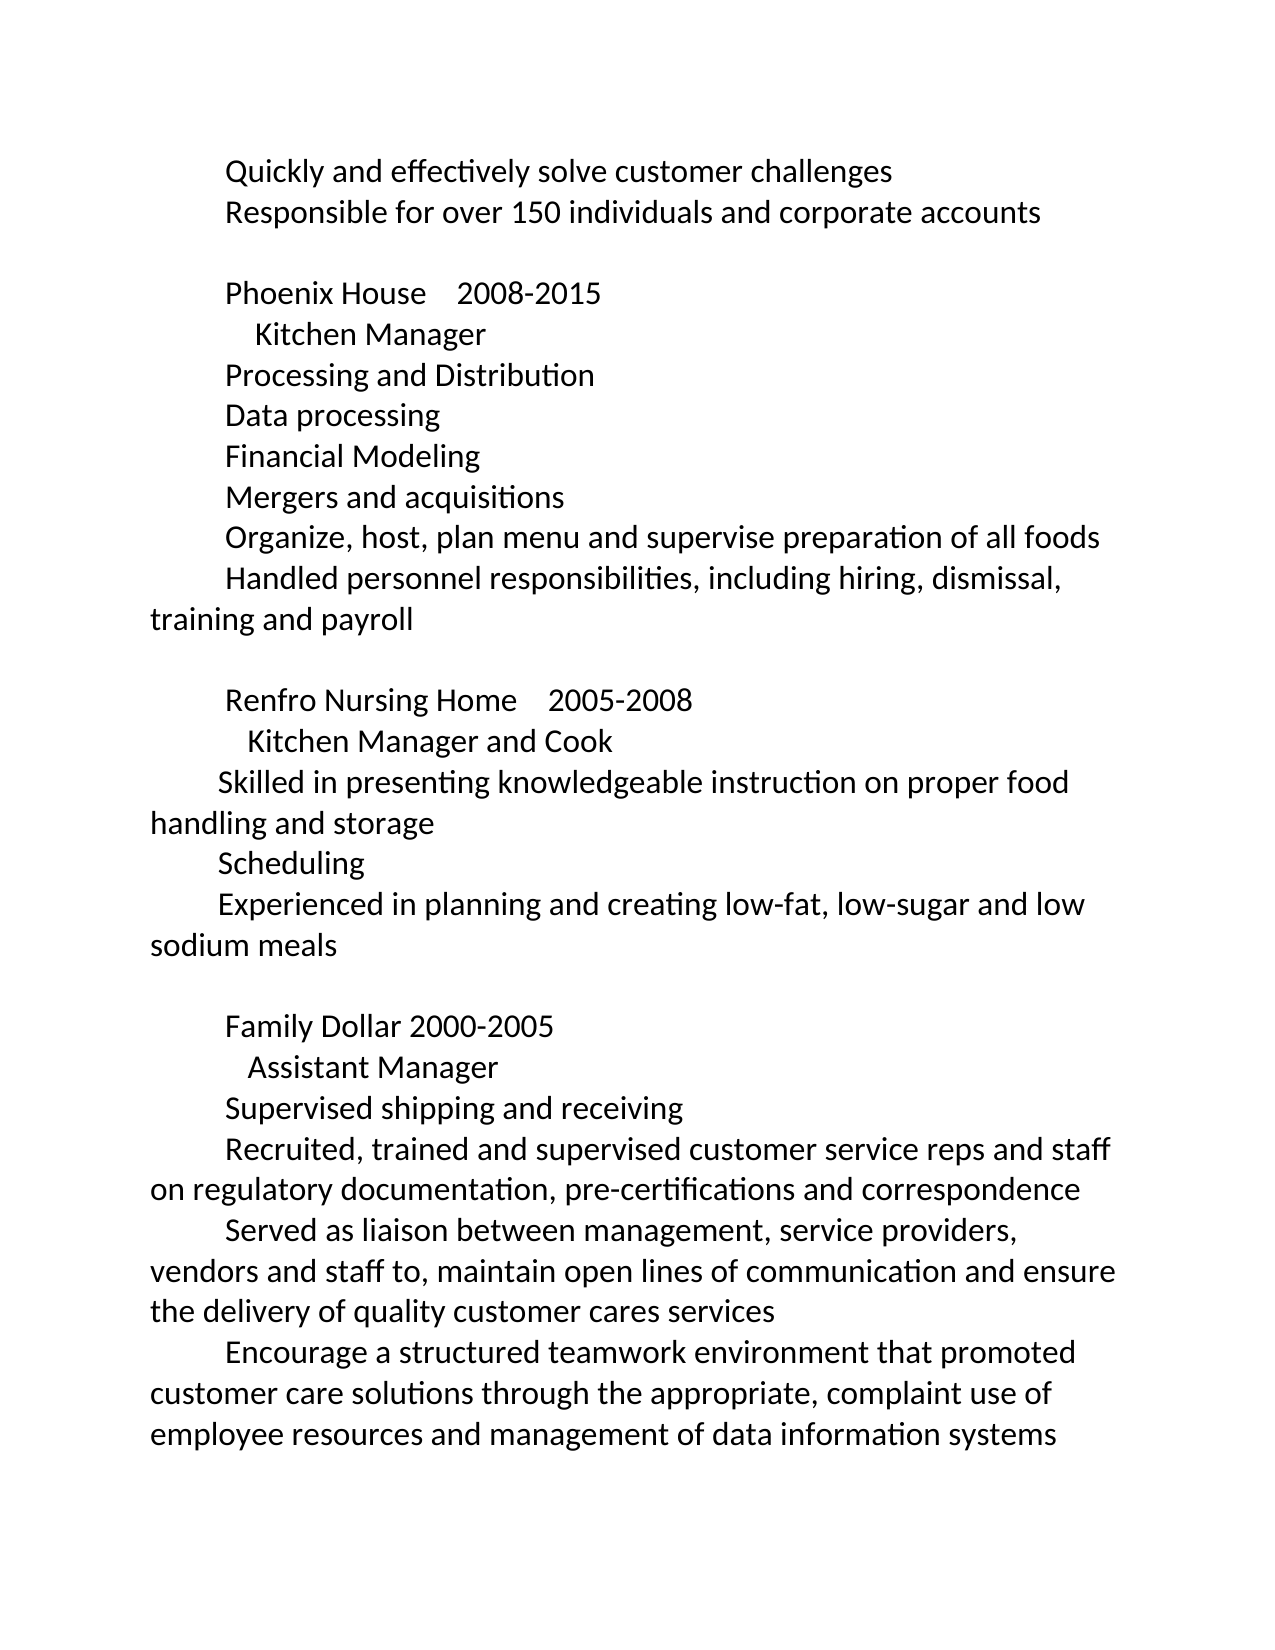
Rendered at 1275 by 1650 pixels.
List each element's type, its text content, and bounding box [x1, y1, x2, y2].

text Scheduling [150, 842, 1125, 883]
text Phoenix House 2008-2015 [150, 272, 1125, 313]
text Financial Modeling [150, 435, 1125, 476]
text Kitchen Manager and Cook [150, 720, 1125, 761]
text Assistant Manager [150, 1046, 1125, 1087]
text Organize, host, plan menu and supervise preparation of all foods [150, 517, 1125, 557]
text Supervised shipping and receiving [150, 1087, 1125, 1127]
text Processing and Distribution [150, 354, 1125, 394]
text Recruited, trained and supervised customer service reps and staff on regulatory documentation, pre-certifications and correspondence [150, 1127, 1125, 1209]
text Skilled in presenting knowledgeable instruction on proper food handling and storage [150, 761, 1125, 842]
text Mergers and acquisitions [150, 476, 1125, 517]
text Family Dollar 2000-2005 [150, 1005, 1125, 1046]
text Kitchen Manager [150, 313, 1125, 354]
text Served as liaison between management, service providers, vendors and staff to, maintain open lines of communication and ensure the delivery of quality customer cares services [150, 1209, 1125, 1331]
text Data processing [150, 394, 1125, 435]
text Experienced in planning and creating low-fat, low-sugar and low sodium meals [150, 883, 1125, 964]
text Handled personnel responsibilities, including hiring, dismissal, training and payroll [150, 557, 1125, 639]
text Encourage a structured teamwork environment that promoted customer care solutions through the appropriate, complaint use of employee resources and management of data information systems [150, 1331, 1125, 1453]
text Responsible for over 150 individuals and corporate accounts [150, 191, 1125, 231]
text Quickly and effectively solve customer challenges [150, 150, 1125, 191]
text Renfro Nursing Home 2005-2008 [150, 679, 1125, 720]
